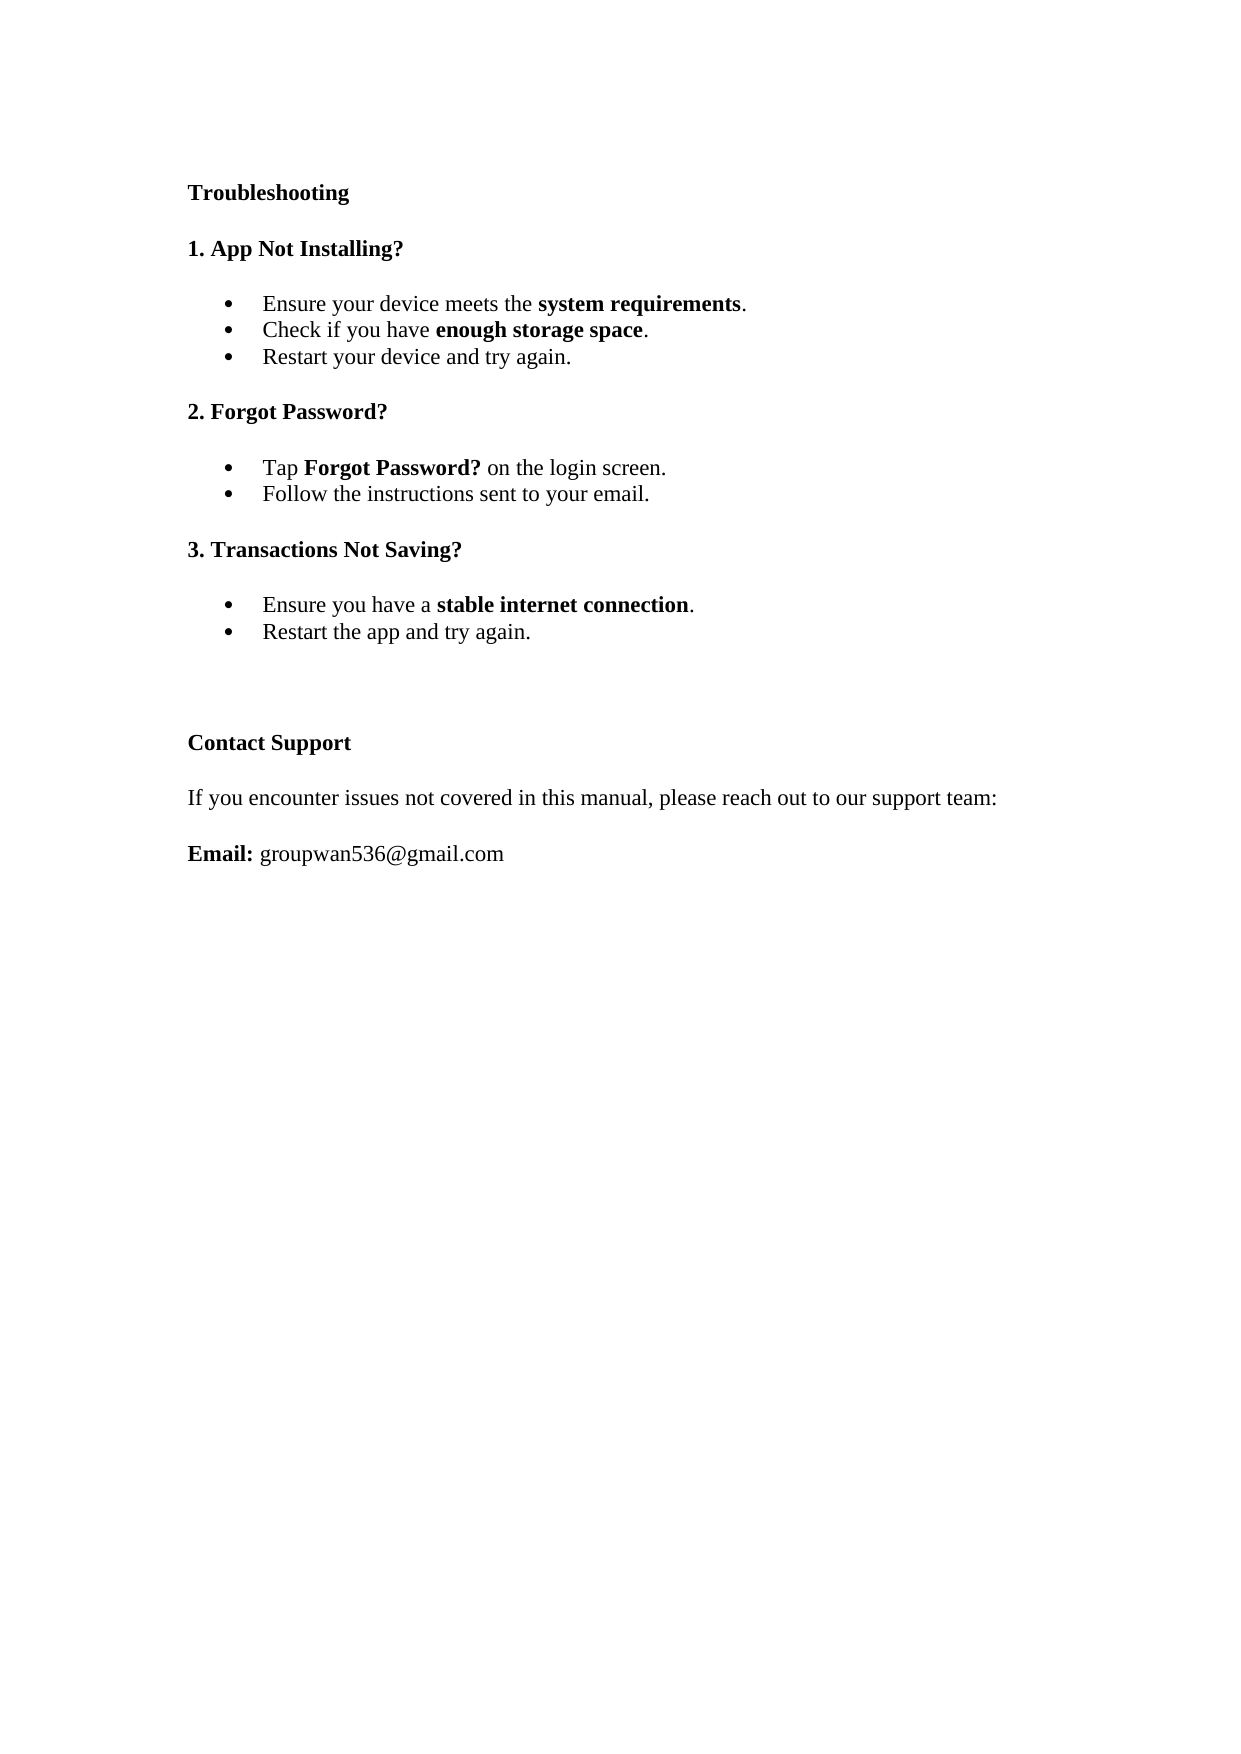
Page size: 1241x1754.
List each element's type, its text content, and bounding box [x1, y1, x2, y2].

list Check if you have enough storage space. [225, 317, 1053, 343]
text If you encounter issues not covered in this manual, please reach out to our support team: [187, 784, 1053, 811]
subtitle Contact Support [187, 729, 1053, 755]
subtitle Troubleshooting [187, 179, 1053, 206]
list Ensure your device meets the system requirements. [225, 290, 1053, 317]
list Ensure you have a stable internet connection. [225, 591, 1053, 618]
list Tap Forgot Password? on the login screen. [225, 454, 1053, 480]
list Follow the instructions sent to your email. [225, 480, 1053, 507]
list Restart the app and try again. [225, 618, 1053, 644]
subtitle 3. Transactions Not Saving? [187, 536, 1053, 562]
subtitle 2. Forgot Password? [187, 398, 1053, 425]
list Restart your device and try again. [225, 343, 1053, 369]
text Email: groupwan536@gmail.com [187, 840, 1053, 895]
subtitle 1. App Not Installing? [187, 235, 1053, 261]
